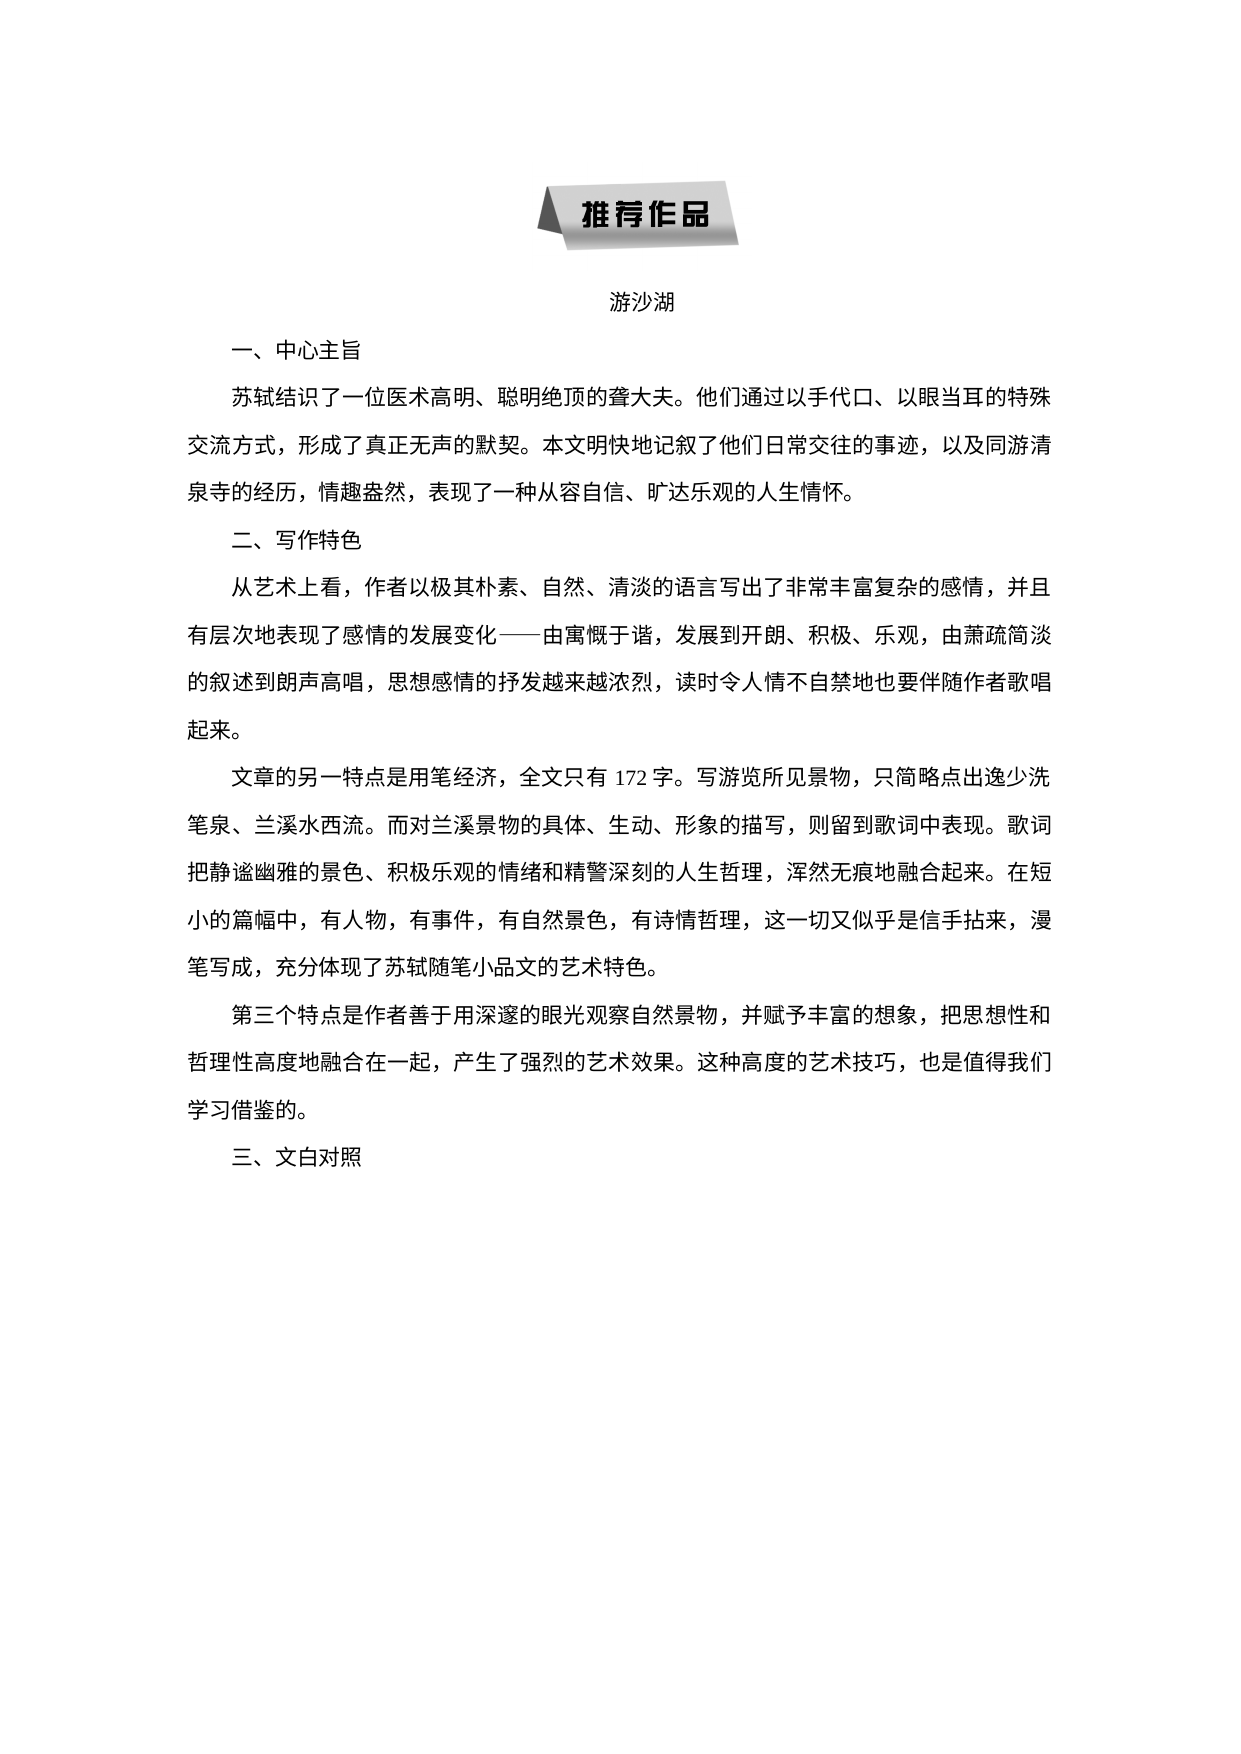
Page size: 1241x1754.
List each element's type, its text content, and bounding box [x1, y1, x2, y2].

text 三、文白对照 [187, 1140, 1053, 1172]
text 文章的另一特点是用笔经济，全文只有172字。写游览所见景物，只简略点出逸少洗笔泉、兰溪水西流。而对兰溪景物的具体、生动、形象的描写，则留到歌词中表现。歌词把静谧幽雅的景色、积极乐观的情绪和精警深刻的人生哲理，浑然无痕地融合起来。在短小的篇幅中，有人物，有事件，有自然景色，有诗情哲理，这一切又似乎是信手拈来，漫笔写成，充分体现了苏轼随笔小品文的艺术特色。 [187, 760, 1053, 982]
text 游沙湖 [187, 285, 1053, 317]
text 第三个特点是作者善于用深邃的眼光观察自然景物，并赋予丰富的想象，把思想性和哲理性高度地融合在一起，产生了强烈的艺术效果。这种高度的艺术技巧，也是值得我们学习借鉴的。 [187, 998, 1053, 1124]
picture [532, 162, 752, 271]
text 从艺术上看，作者以极其朴素、自然、清淡的语言写出了非常丰富复杂的感情，并且有层次地表现了感情的发展变化——由寓慨于谐，发展到开朗、积极、乐观，由萧疏简淡的叙述到朗声高唱，思想感情的抒发越来越浓烈，读时令人情不自禁地也要伴随作者歌唱起来。 [187, 570, 1053, 744]
text 二、写作特色 [187, 523, 1053, 554]
text 苏轼结识了一位医术高明、聪明绝顶的聋大夫。他们通过以手代口、以眼当耳的特殊交流方式，形成了真正无声的默契。本文明快地记叙了他们日常交往的事迹，以及同游清泉寺的经历，情趣盎然，表现了一种从容自信、旷达乐观的人生情怀。 [187, 380, 1053, 507]
text 一、中心主旨 [187, 333, 1053, 364]
